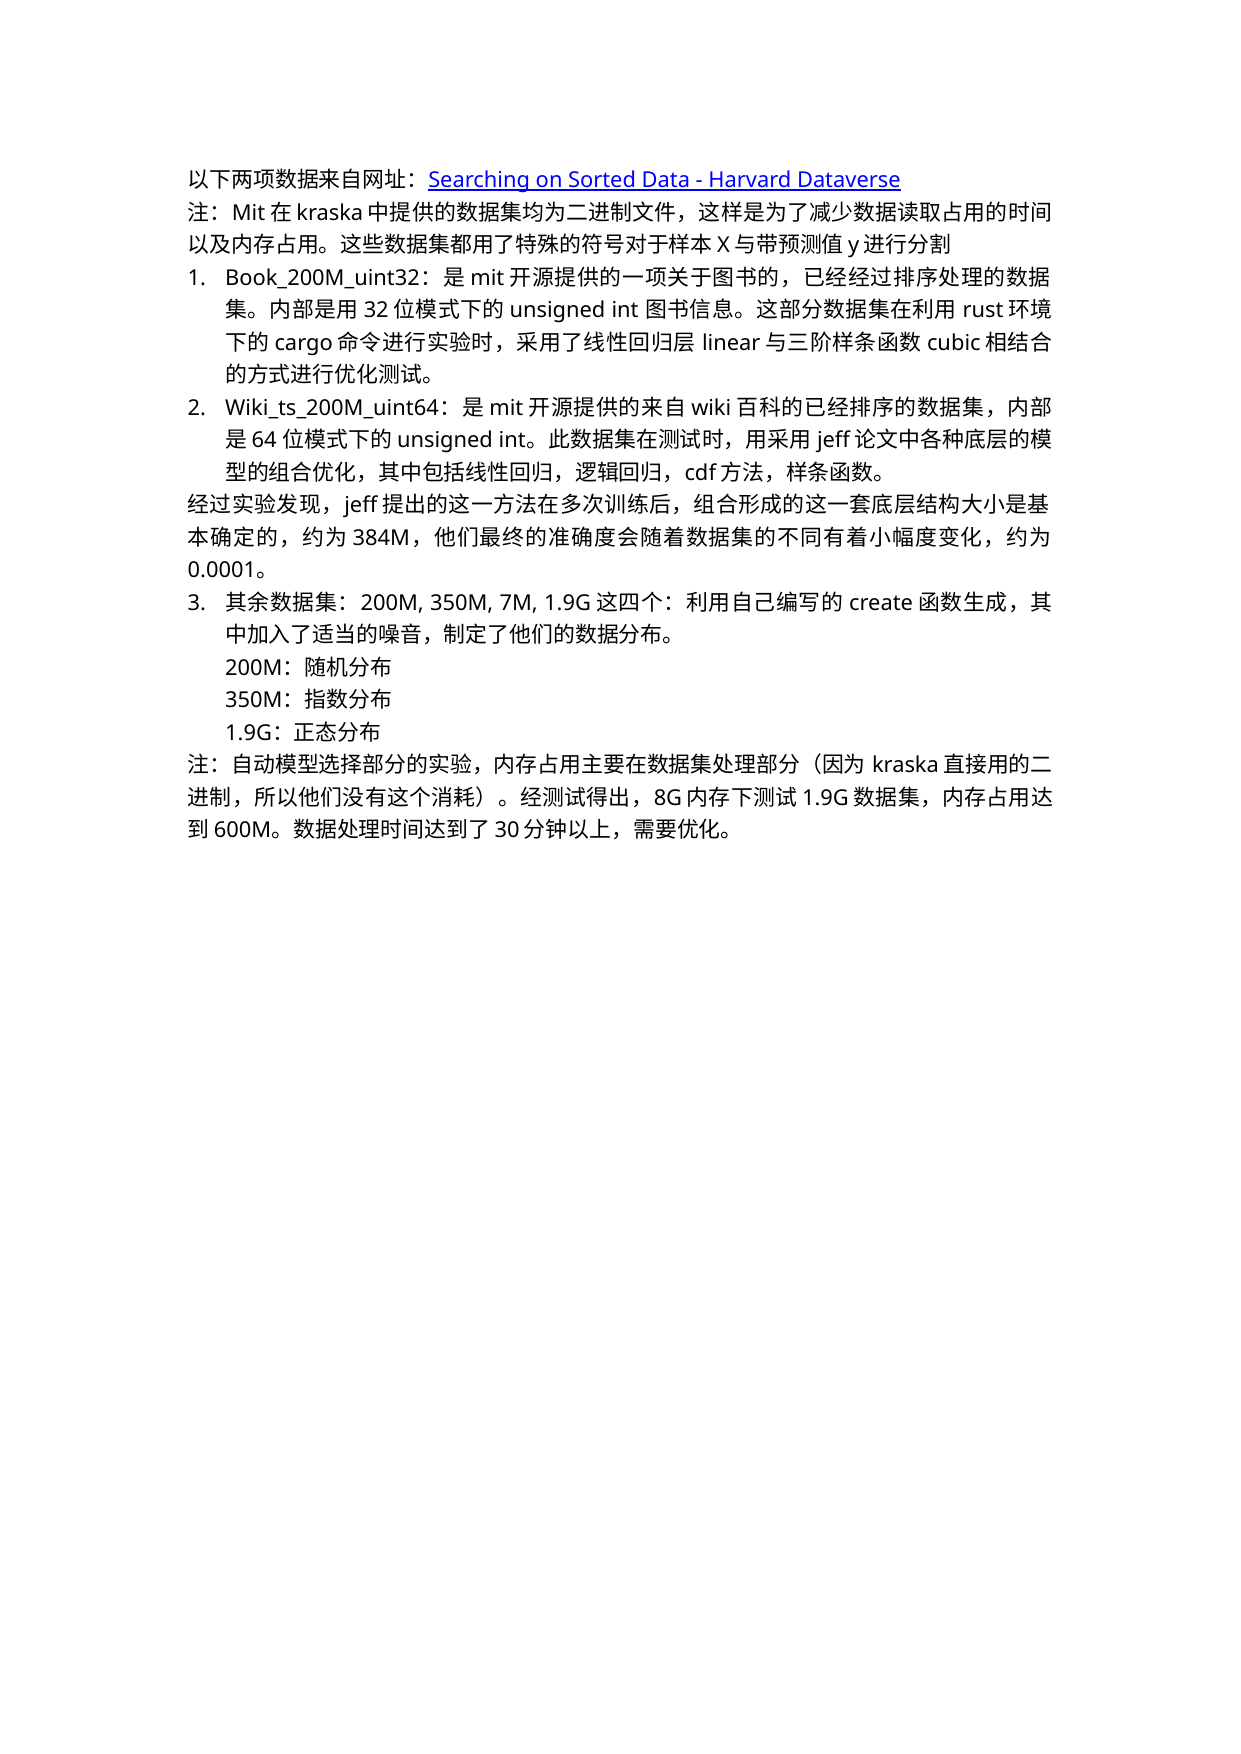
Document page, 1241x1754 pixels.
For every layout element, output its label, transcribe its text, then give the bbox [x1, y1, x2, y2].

text 以下两项数据来自网址：Searching on Sorted Data - Harvard Dataverse [187, 162, 1053, 194]
list Wiki_ts_200M_uint64：是mit开源提供的来自wiki百科的已经排序的数据集，内部是64 位模式下的unsigned int。此数据集在测试时，用采用jeff论文中各种底层的模型的组合优化，其中包括线性回归，逻辑回归，cdf方法，样条函数。 [187, 389, 1053, 487]
list Book_200M_uint32：是mit开源提供的一项关于图书的，已经经过排序处理的数据集。内部是用32位模式下的unsigned int 图书信息。这部分数据集在利用rust环境下的cargo命令进行实验时，采用了线性回归层linear与三阶样条函数cubic相结合的方式进行优化测试。 [187, 259, 1053, 389]
list 350M：指数分布 [225, 682, 1053, 714]
text 注：Mit在kraska中提供的数据集均为二进制文件，这样是为了减少数据读取占用的时间以及内存占用。这些数据集都用了特殊的符号对于样本X与带预测值y进行分割 [187, 194, 1053, 259]
list 其余数据集：200M, 350M, 7M, 1.9G这四个：利用自己编写的create函数生成，其中加入了适当的噪音，制定了他们的数据分布。 [187, 584, 1053, 649]
text 经过实验发现，jeff提出的这一方法在多次训练后，组合形成的这一套底层结构大小是基本确定的，约为384M，他们最终的准确度会随着数据集的不同有着小幅度变化，约为0.0001。 [187, 487, 1053, 584]
text 注：自动模型选择部分的实验，内存占用主要在数据集处理部分（因为kraska直接用的二进制，所以他们没有这个消耗）。经测试得出，8G内存下测试1.9G数据集，内存占用达到600M。数据处理时间达到了30分钟以上，需要优化。 [187, 747, 1053, 844]
list 1.9G：正态分布 [225, 714, 1053, 747]
list 200M：随机分布 [225, 649, 1053, 682]
